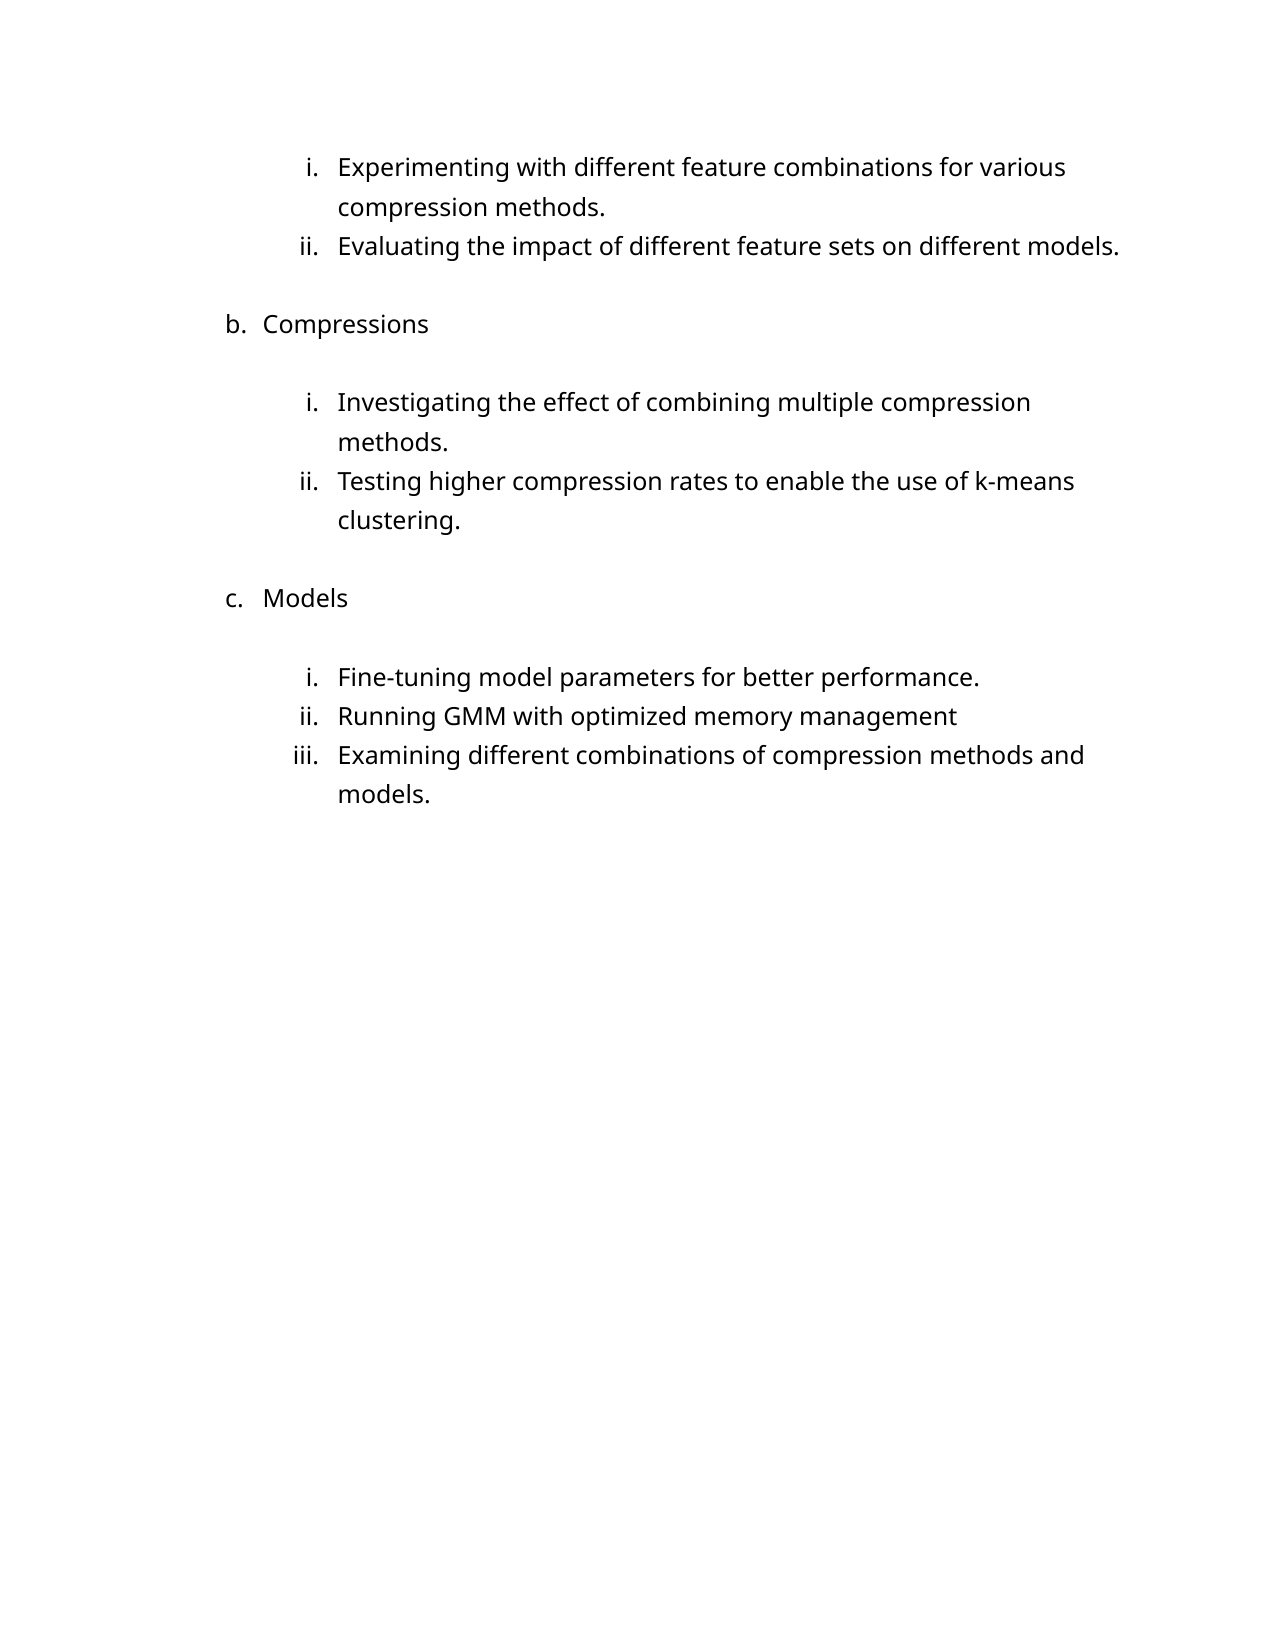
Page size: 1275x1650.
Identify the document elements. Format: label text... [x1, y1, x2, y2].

list Running GMM with optimized memory management [319, 698, 1125, 732]
list Compressions [225, 307, 1125, 341]
list Models [225, 581, 1125, 615]
list Investigating the effect of combining multiple compression methods. [319, 385, 1125, 458]
list Evaluating the impact of different feature sets on different models. [319, 228, 1125, 262]
list Examining different combinations of compression methods and models. [319, 737, 1125, 811]
list Testing higher compression rates to enable the use of k-means clustering. [319, 463, 1125, 537]
list Fine-tuning model parameters for better performance. [319, 659, 1125, 693]
list Experimenting with different feature combinations for various compression methods. [319, 150, 1125, 223]
